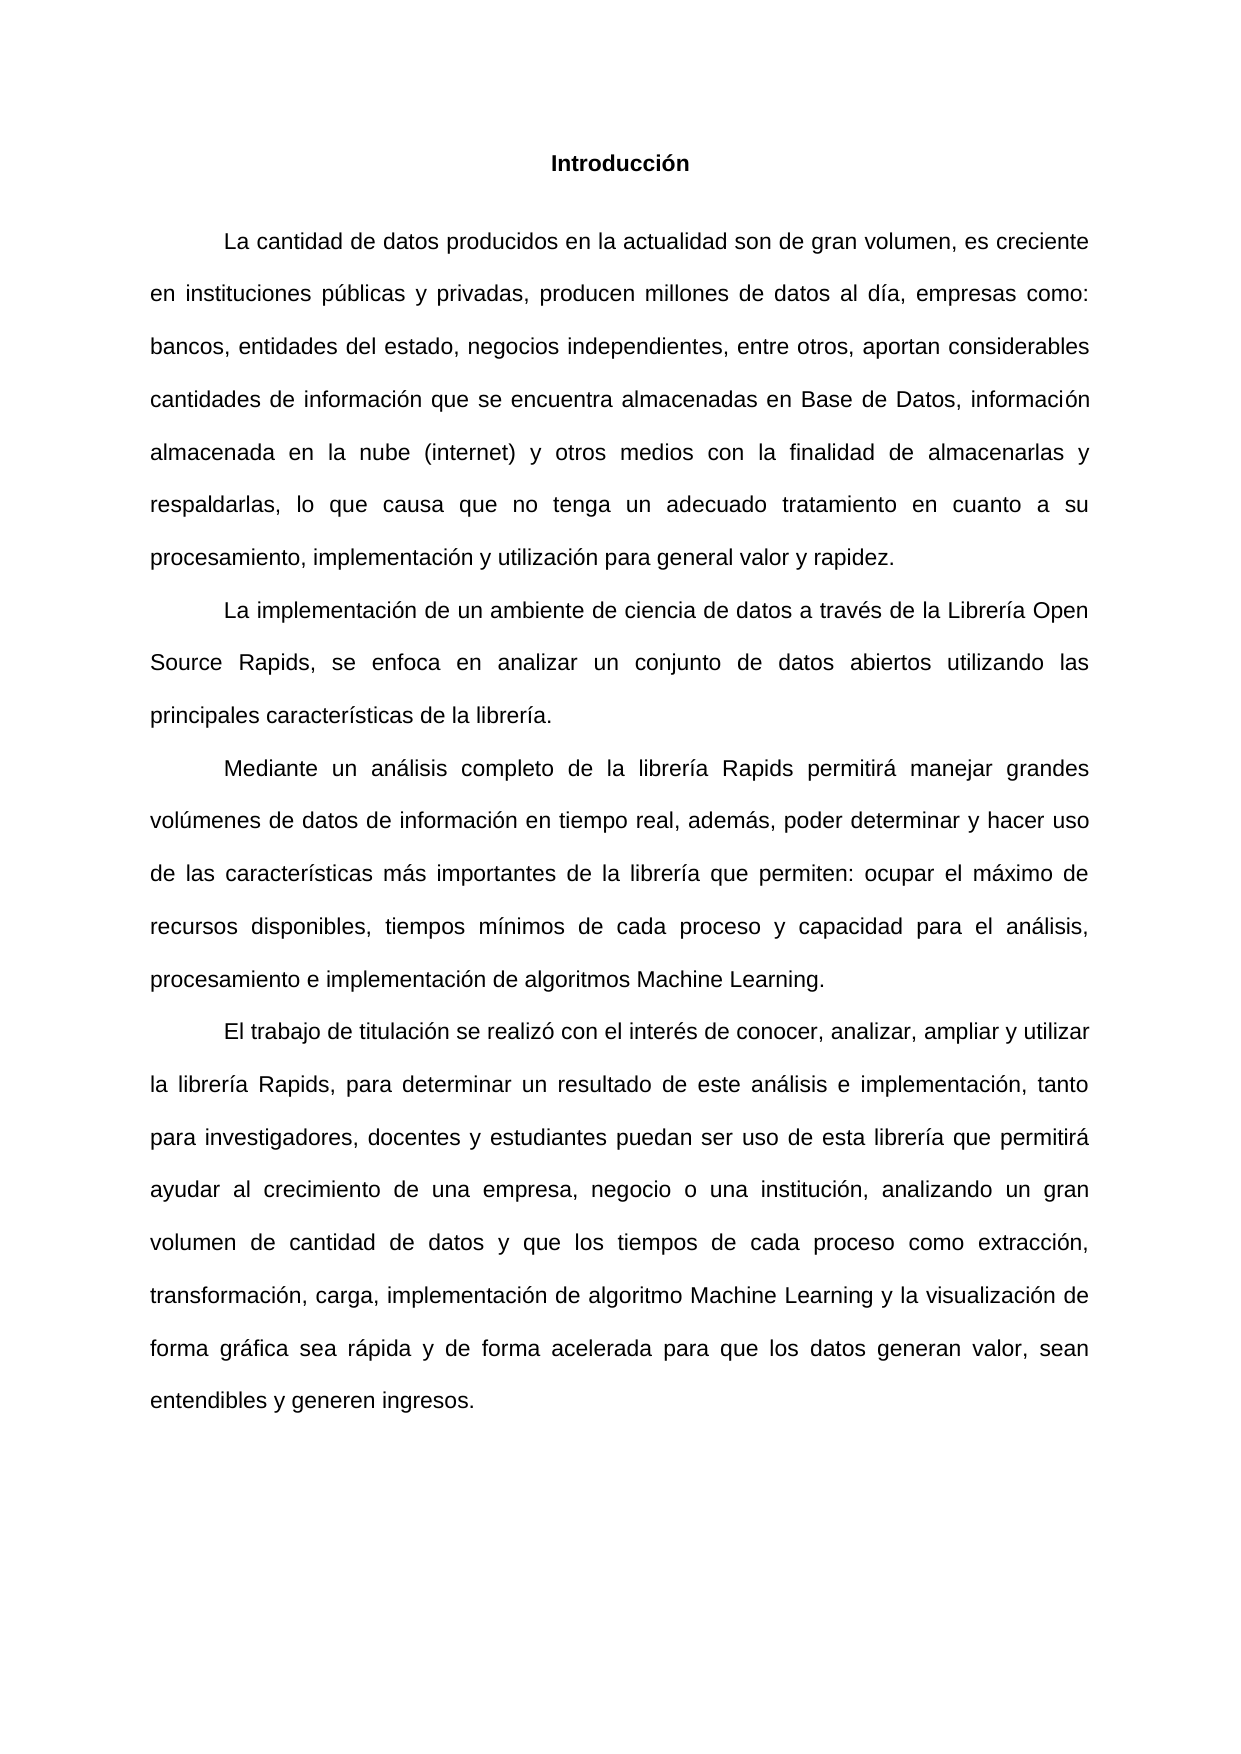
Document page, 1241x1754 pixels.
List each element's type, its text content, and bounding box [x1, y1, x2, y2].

text La implementación de un ambiente de ciencia de datos a través de la Librería Open Source Rapids, se enfoca en analizar un conjunto de datos abiertos utilizando las principales características de la librería. [150, 597, 1090, 728]
text El trabajo de titulación se realizó con el interés de conocer, analizar, ampliar y utilizar la librería Rapids, para determinar un resultado de este análisis e implementación, tanto para investigadores, docentes y estudiantes puedan ser uso de esta librería que permitirá ayudar al crecimiento de una empresa, negocio o una institución, analizando un gran volumen de cantidad de datos y que los tiempos de cada proceso como extracción, transformación, carga, implementación de algoritmo Machine Learning y la visualización de forma gráfica sea rápida y de forma acelerada para que los datos generan valor, sean entendibles y generen ingresos. [150, 1018, 1090, 1414]
subtitle Introducción [150, 150, 1090, 176]
text La cantidad de datos producidos en la actualidad son de gran volumen, es creciente en instituciones públicas y privadas, producen millones de datos al día, empresas como: bancos, entidades del estado, negocios independientes, entre otros, aportan considerables cantidades de información que se encuentra almacenadas en Base de Datos, información almacenada en la nube (internet) y otros medios con la finalidad de almacenarlas y respaldarlas, lo que causa que no tenga un adecuado tratamiento en cuanto a su procesamiento, implementación y utilización para general valor y rapidez. [150, 228, 1090, 570]
text Mediante un análisis completo de la librería Rapids permitirá manejar grandes volúmenes de datos de información en tiempo real, además, poder determinar y hacer uso de las características más importantes de la librería que permiten: ocupar el máximo de recursos disponibles, tiempos mínimos de cada proceso y capacidad para el análisis, procesamiento e implementación de algoritmos Machine Learning. [150, 755, 1090, 992]
